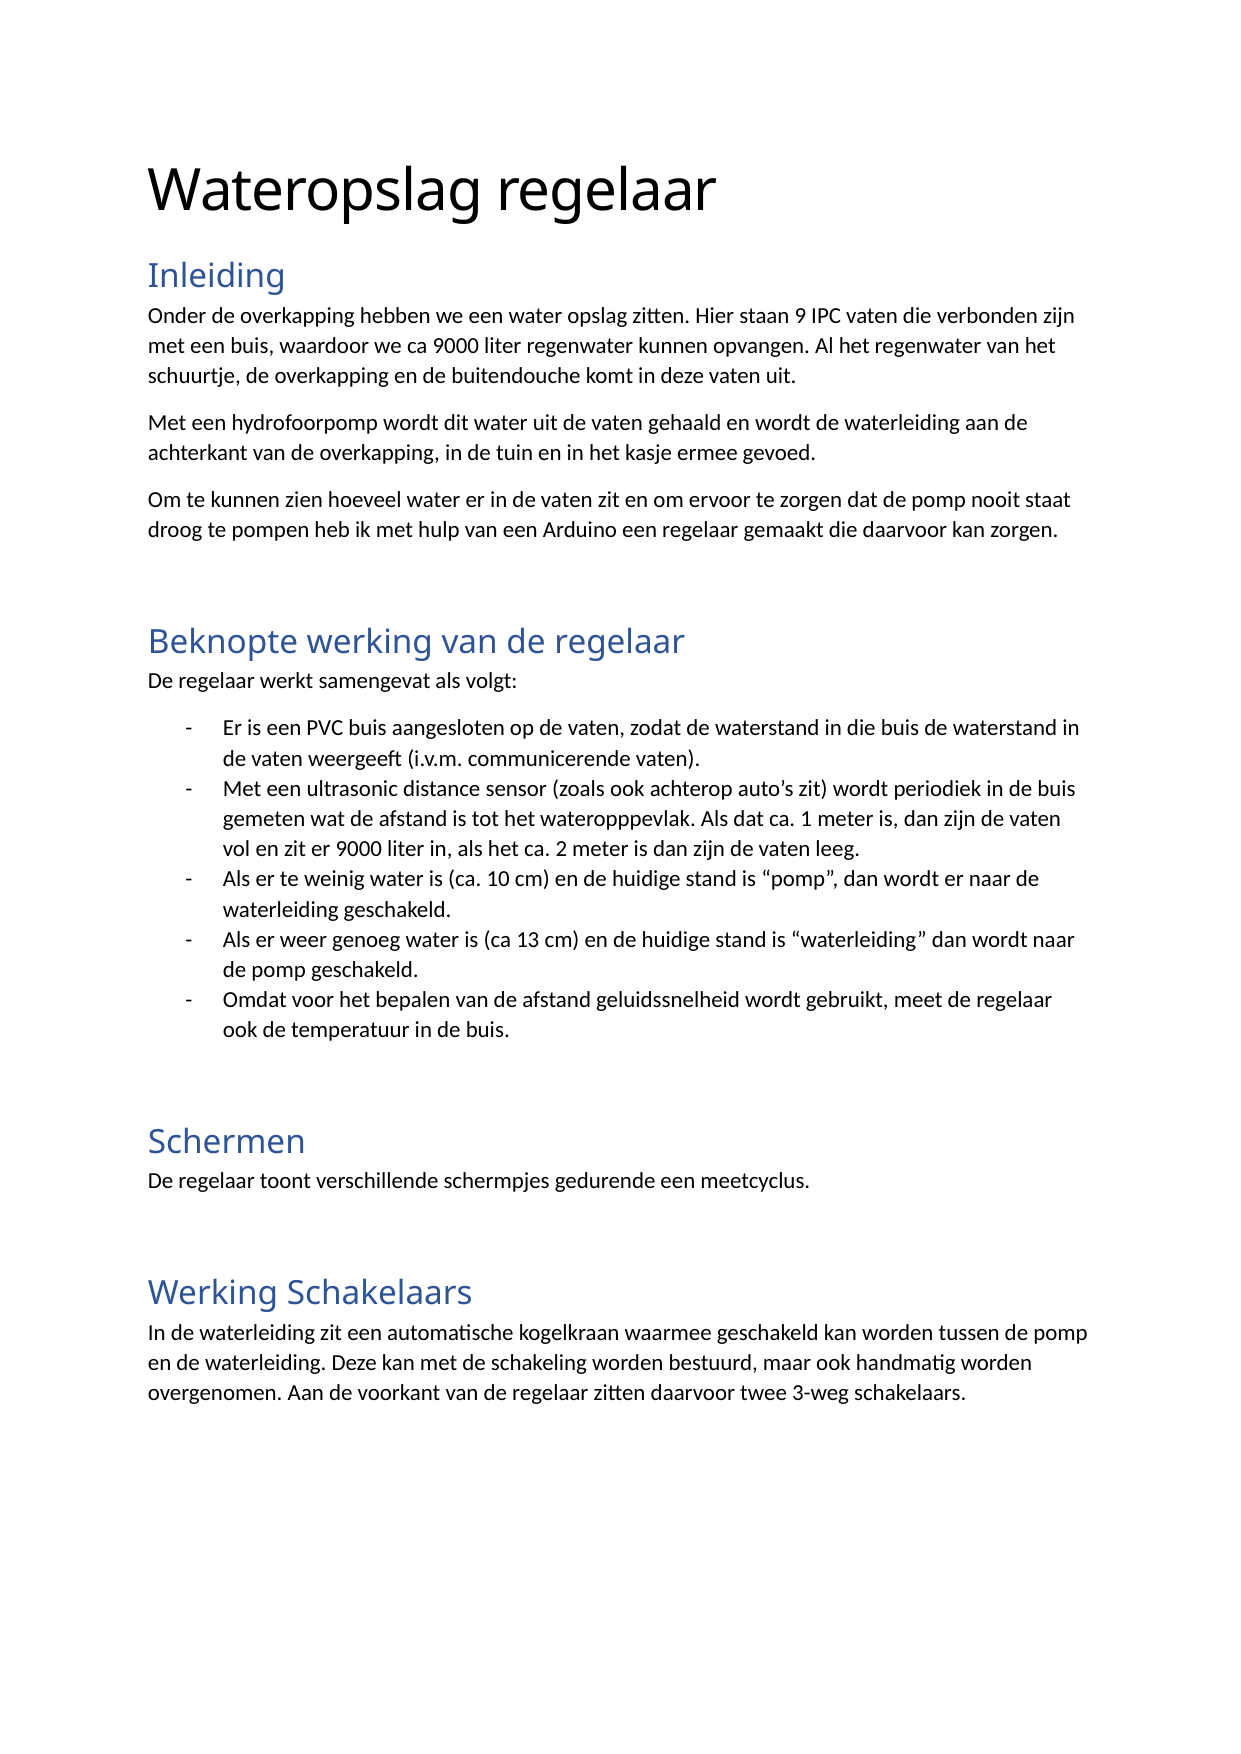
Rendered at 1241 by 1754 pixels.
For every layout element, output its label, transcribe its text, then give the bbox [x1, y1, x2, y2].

text De regelaar toont verschillende schermpjes gedurende een meetcyclus. [148, 1167, 1093, 1195]
list Als er te weinig water is (ca. 10 cm) en de huidige stand is “pomp”, dan wordt er naar de waterleiding geschakeld. [185, 864, 1093, 923]
text Onder de overkapping hebben we een water opslag zitten. Hier staan 9 IPC vaten die verbonden zijn met een buis, waardoor we ca 9000 liter regenwater kunnen opvangen. Al het regenwater van het schuurtje, de overkapping en de buitendouche komt in deze vaten uit. [148, 301, 1093, 389]
text De regelaar werkt samengevat als volgt: [148, 667, 1093, 695]
subtitle Inleiding [148, 252, 1093, 297]
list Er is een PVC buis aangesloten op de vaten, zodat de waterstand in die buis de waterstand in de vaten weergeeft (i.v.m. communicerende vaten). [185, 713, 1093, 772]
list Als er weer genoeg water is (ca 13 cm) en de huidige stand is “waterleiding” dan wordt naar de pomp geschakeld. [185, 925, 1093, 983]
text Met een hydrofoorpomp wordt dit water uit de vaten gehaald en wordt de waterleiding aan de achterkant van de overkapping, in de tuin en in het kasje ermee gevoed. [148, 408, 1093, 467]
text In de waterleiding zit een automatische kogelkraan waarmee geschakeld kan worden tussen de pomp en de waterleiding. Deze kan met de schakeling worden bestuurd, maar ook handmatig worden overgenomen. Aan de voorkant van de regelaar zitten daarvoor twee 3-weg schakelaars. [148, 1318, 1093, 1406]
subtitle Schermen [148, 1118, 1093, 1163]
list Omdat voor het bepalen van de afstand geluidssnelheid wordt gebruikt, meet de regelaar ook de temperatuur in de buis. [185, 985, 1093, 1044]
text Om te kunnen zien hoeveel water er in de vaten zit en om ervoor te zorgen dat de pomp nooit staat droog te pompen heb ik met hulp van een Arduino een regelaar gemaakt die daarvoor kan zorgen. [148, 485, 1093, 544]
subtitle Werking Schakelaars [148, 1269, 1093, 1314]
list Met een ultrasonic distance sensor (zoals ook achterop auto’s zit) wordt periodiek in de buis gemeten wat de afstand is tot het wateropppevlak. Als dat ca. 1 meter is, dan zijn de vaten vol en zit er 9000 liter in, als het ca. 2 meter is dan zijn de vaten leeg. [185, 774, 1093, 862]
title Wateropslag regelaar [148, 148, 1093, 227]
subtitle Beknopte werking van de regelaar [148, 618, 1093, 663]
